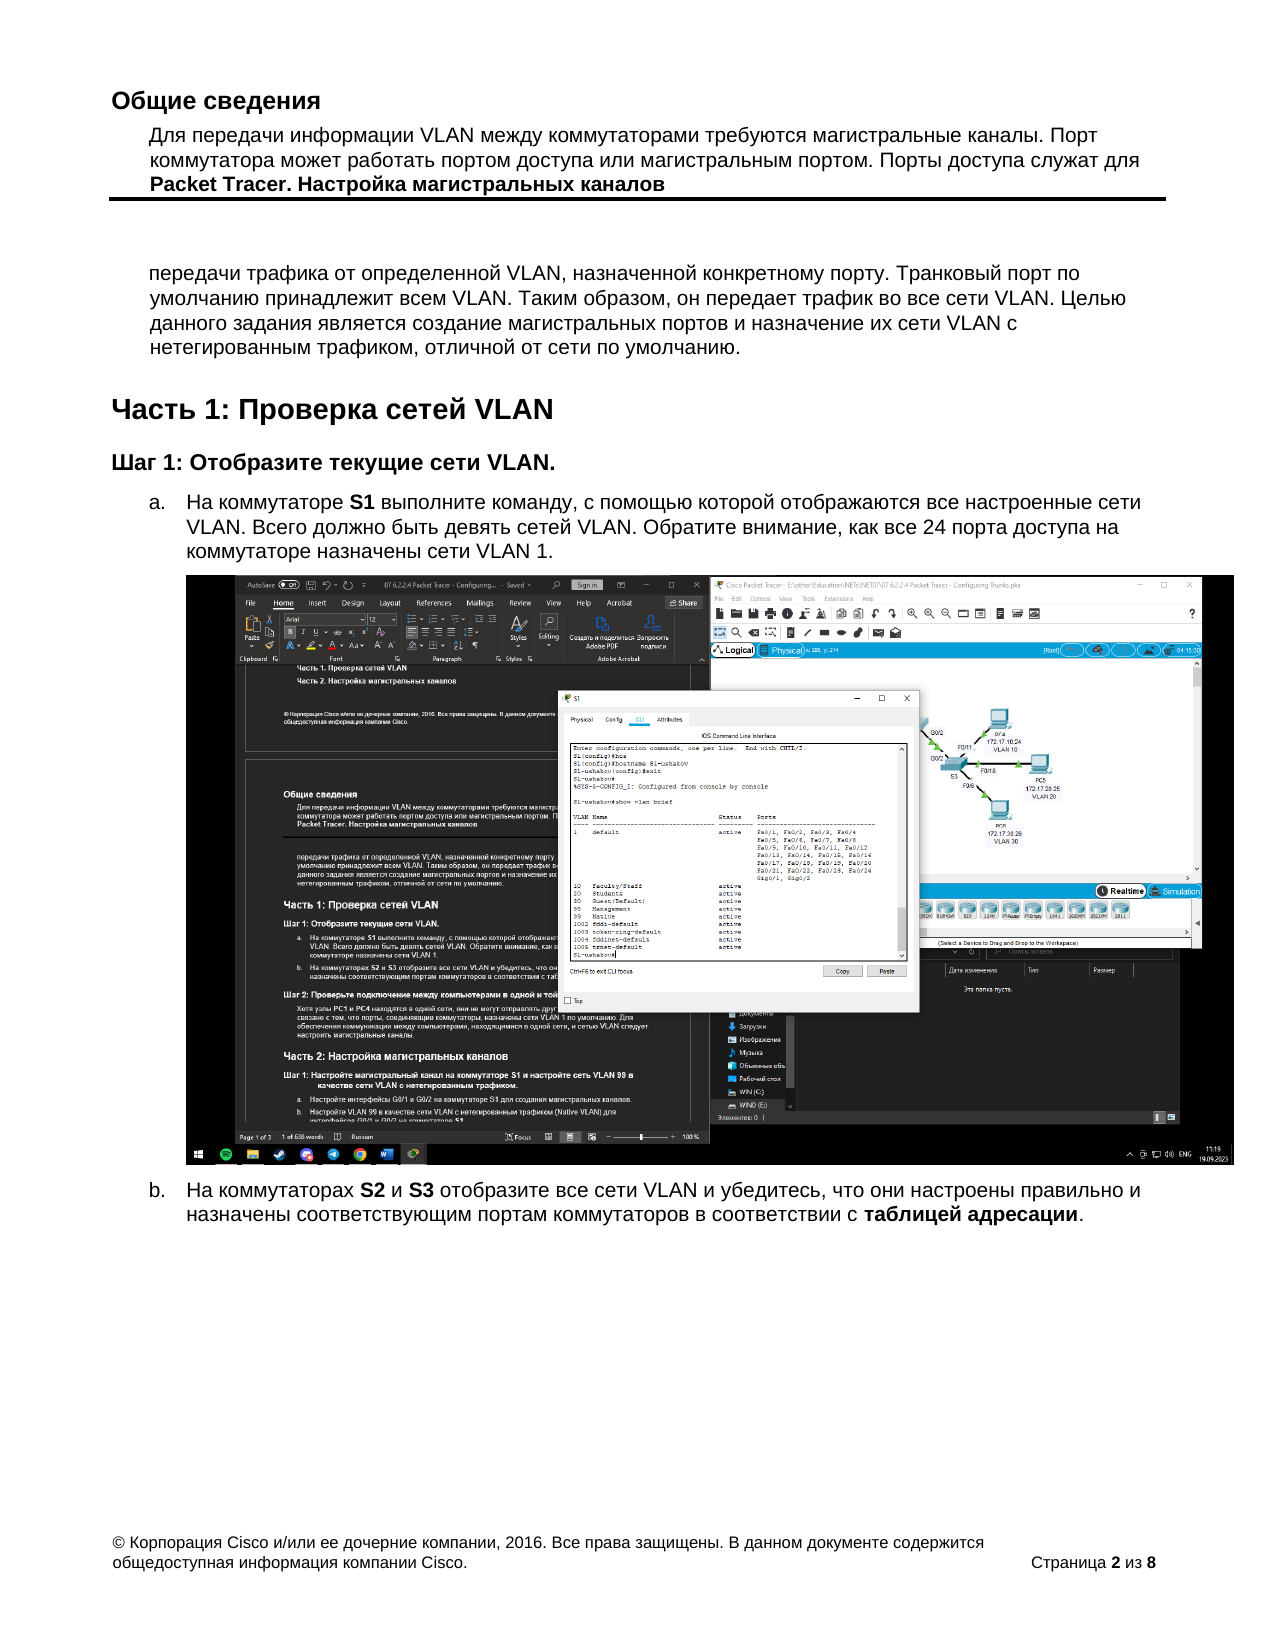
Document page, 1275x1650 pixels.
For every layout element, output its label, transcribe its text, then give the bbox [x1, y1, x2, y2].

list На коммутаторе S1 выполните команду, с помощью которой отображаются все настроенные сети VLAN. Всего должно быть девять сетей VLAN. Обратите внимание, как все 24 порта доступа на коммутаторе назначены сети VLAN 1. [148, 490, 1149, 563]
subtitle Общие сведения [111, 86, 1161, 114]
text Для передачи информации VLAN между коммутаторами требуются магистральные каналы. Порт коммутатора может работать портом доступа или магистральным портом. Порты доступа служат для Packet Tracer. Настройка магистральных каналов [148, 123, 1156, 196]
text Шаг 1: Отобразите текущие сети VLAN. [111, 449, 1131, 476]
picture [186, 575, 1234, 1165]
subtitle Часть 1: Проверка сетей VLAN [111, 392, 1161, 425]
list На коммутаторах S2 и S3 отобразите все сети VLAN и убедитесь, что они настроены правильно и назначены соответствующим портам коммутаторов в соответствии с таблицей адресации. [148, 1177, 1149, 1226]
text передачи трафика от определенной VLAN, назначенной конкретному порту. Транковый порт по умолчанию принадлежит всем VLAN. Таким образом, он передает трафик во все сети VLAN. Целью данного задания является создание магистральных портов и назначение их сети VLAN с нетегированным трафиком, отличной от сети по умолчанию. [148, 261, 1128, 359]
